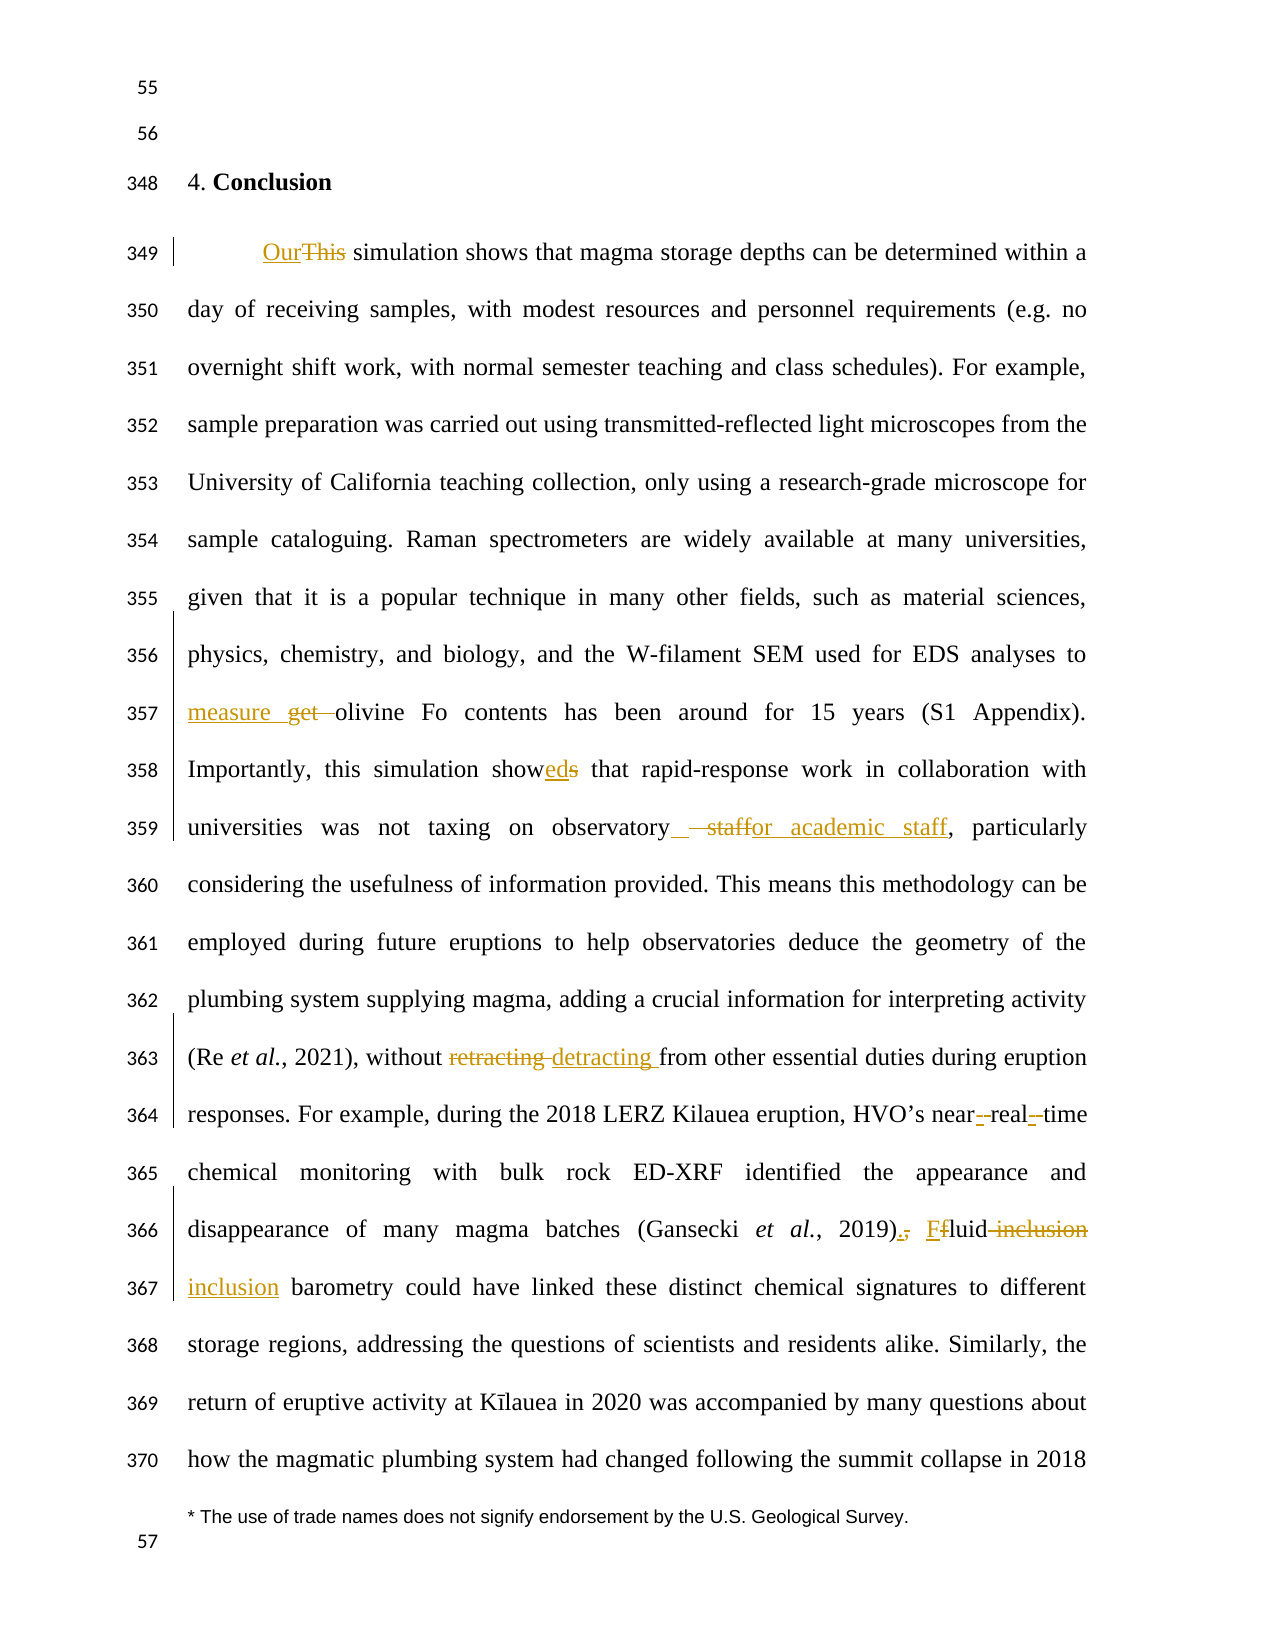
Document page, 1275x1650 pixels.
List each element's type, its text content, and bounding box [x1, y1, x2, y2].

subtitle 4. Conclusion [187, 167, 1087, 196]
